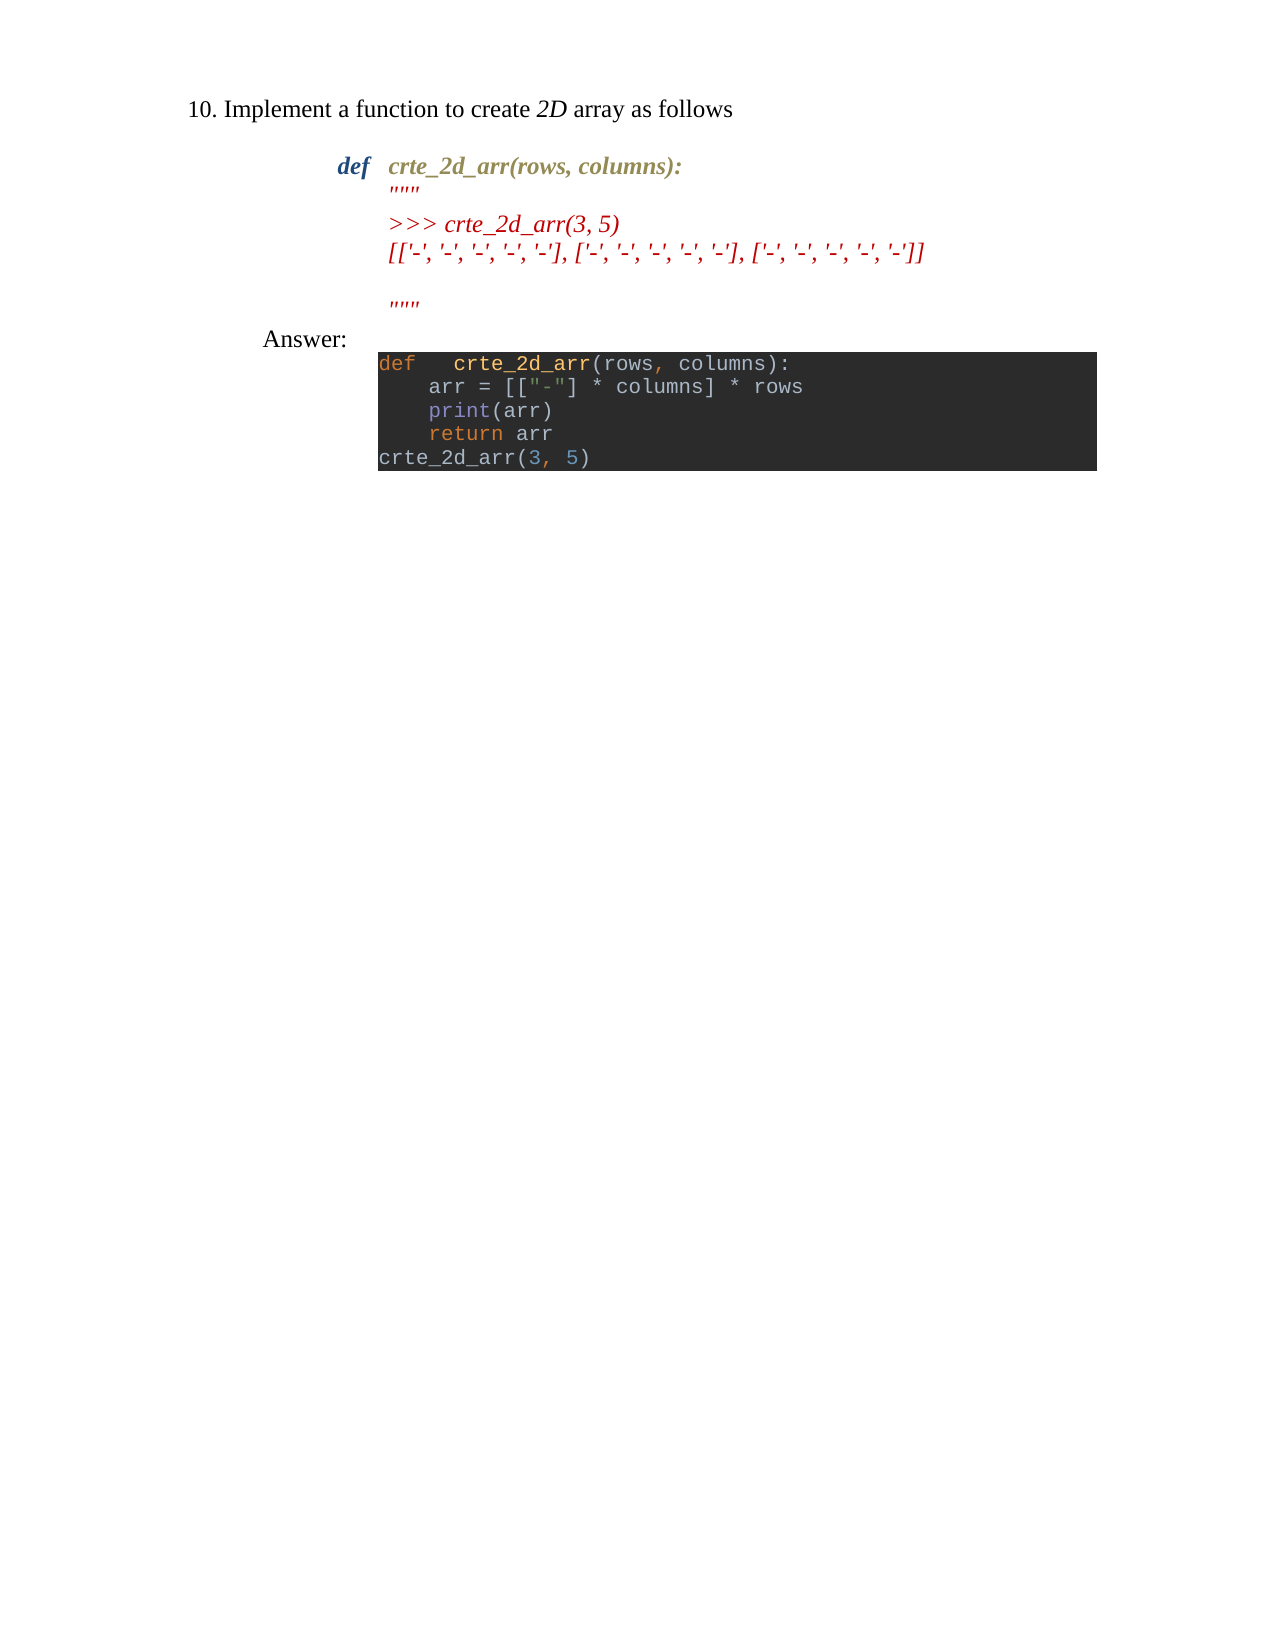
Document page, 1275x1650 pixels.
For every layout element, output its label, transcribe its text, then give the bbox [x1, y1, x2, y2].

text def crte_2d_arr(rows, columns): [262, 151, 1097, 180]
text """ [362, 180, 1097, 209]
text Answer: [262, 324, 1097, 352]
text """ [362, 295, 1097, 324]
text 10. Implement a function to create 2D array as follows [187, 94, 1097, 122]
text [['-', '-', '-', '-', '-'], ['-', '-', '-', '-', '-'], ['-', '-', '-', '-', '-']] [362, 237, 1097, 266]
text def crte_2d_arr(rows, columns): arr = [["-"] * columns] * rows print(arr) return arr crte_2d_arr(3, 5) [378, 352, 1097, 471]
text >>> crte_2d_arr(3, 5) [362, 209, 1097, 237]
